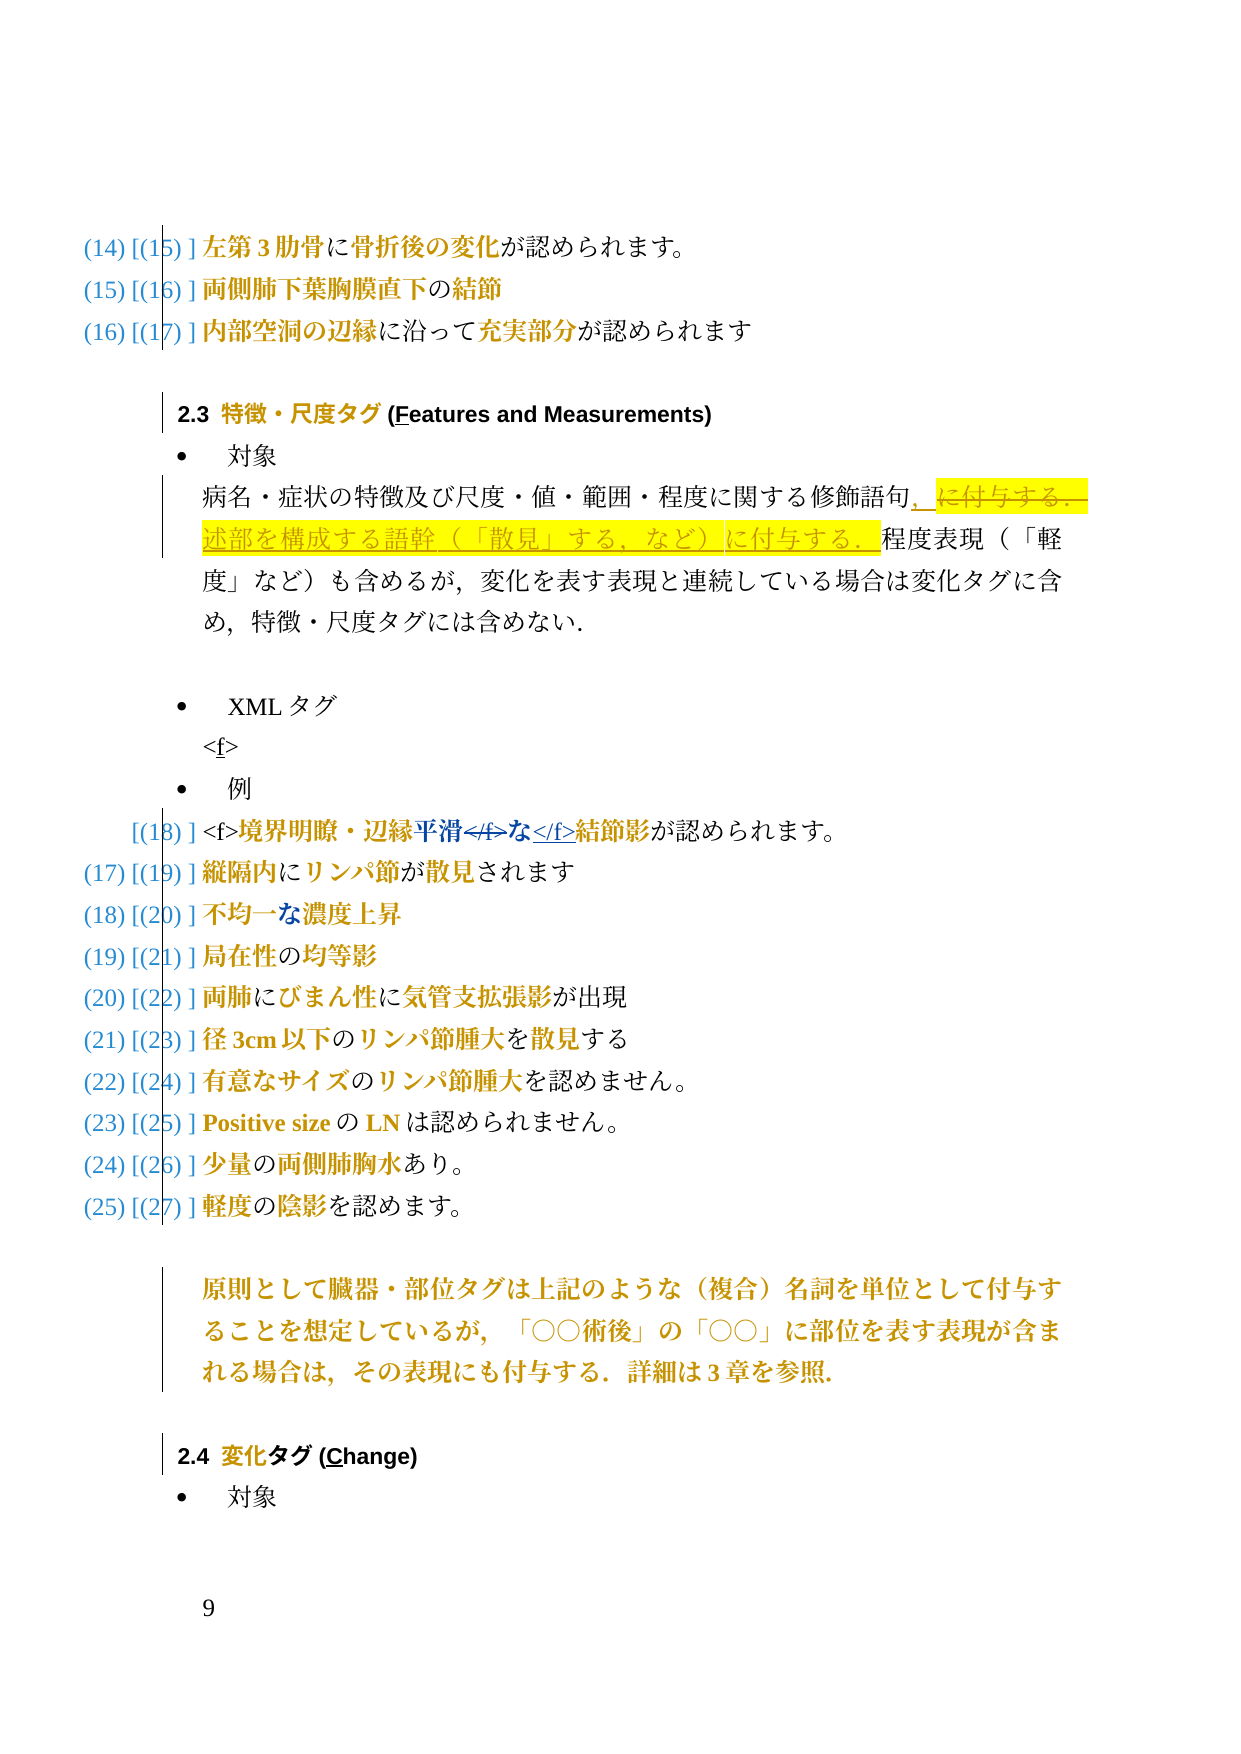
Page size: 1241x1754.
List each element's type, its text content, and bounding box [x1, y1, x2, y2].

text 径3cm以下のリンパ節腫大を散見する [202, 1017, 1038, 1058]
text 不均一な濃度上昇 [202, 892, 1038, 933]
text 局在性の均等影 [202, 933, 1038, 975]
list 病名・症状の特徴及び尺度・値・範囲・程度に関する修飾語句程度表現（「軽度」など）も含めるが，変化を表す表現と連続している場合は変化タグに含め，特徴・尺度タグには含めない． [202, 475, 1063, 642]
text 縦隔内にリンパ節が散見されます [202, 850, 1038, 892]
text <f>境界明瞭・辺縁平滑な結節影が認められます。 [202, 808, 1038, 850]
text Positive sizeのLNは認められません。 [202, 1100, 1038, 1142]
text 軽度の陰影を認めます。 [202, 1183, 1038, 1225]
list 対象 [177, 1475, 1063, 1517]
text 内部空洞の辺縁に沿って充実部分が認められます [202, 308, 1038, 350]
text 左第3肋骨に骨折後の変化が認められます。 [202, 225, 1038, 267]
text 原則として臓器・部位タグは上記のような（複合）名詞を単位として付与することを想定しているが，「○○術後」の「○○」に部位を表す表現が含まれる場合は，その表現にも付与する．詳細は3章を参照． [202, 1267, 1063, 1392]
list XMLタグ [177, 683, 1063, 725]
subtitle 変化タグ (Change) [177, 1433, 1063, 1475]
list 対象 [177, 433, 1063, 475]
subtitle 特徴・尺度タグ (Features and Measurements) [177, 392, 1063, 433]
text 両肺にびまん性に気管支拡張影が出現 [202, 975, 1038, 1017]
list <f> [202, 725, 1063, 767]
list 例 [177, 767, 1063, 808]
text 両側肺下葉胸膜直下の結節 [202, 267, 1038, 308]
text 有意なサイズのリンパ節腫大を認めません。 [202, 1058, 1038, 1100]
text 少量の両側肺胸水あり。 [202, 1142, 1038, 1183]
